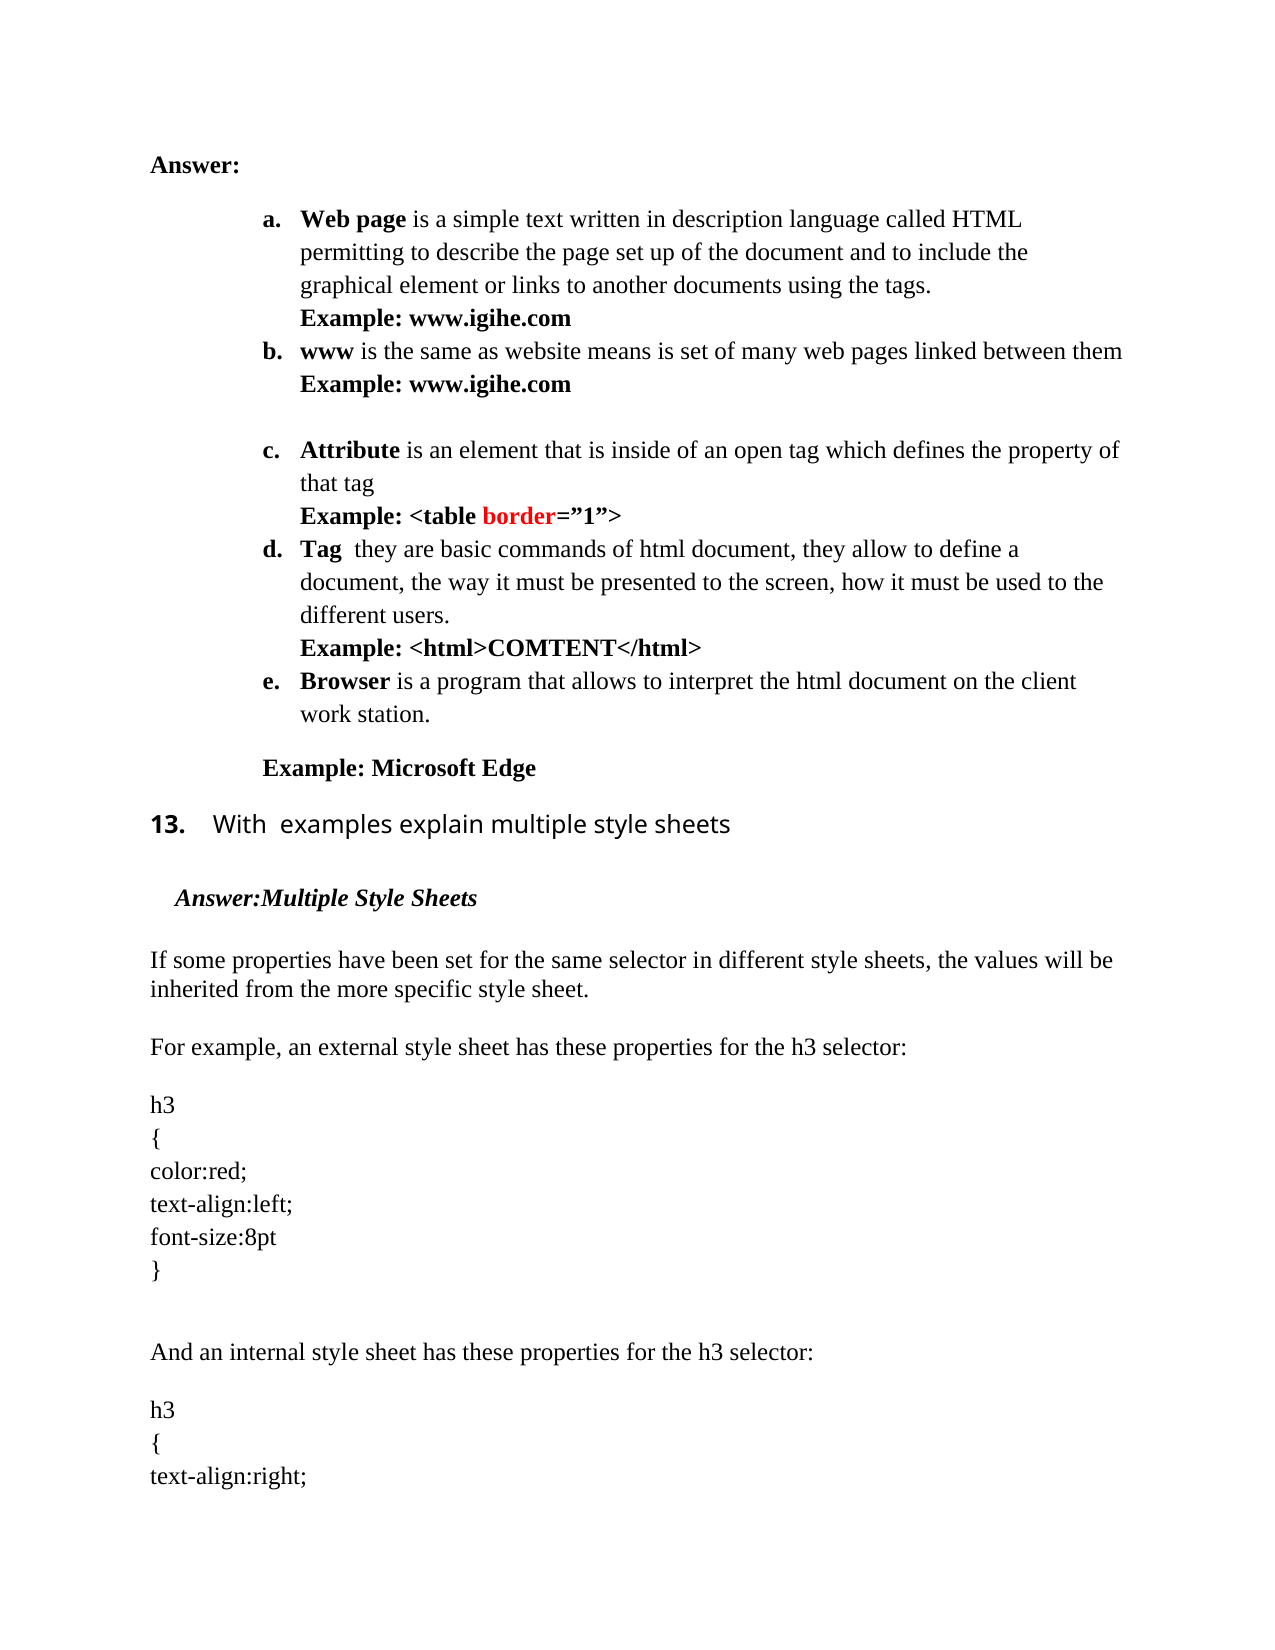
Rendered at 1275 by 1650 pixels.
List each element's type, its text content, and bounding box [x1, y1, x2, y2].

list With examples explain multiple style sheets [150, 807, 1125, 841]
text And an internal style sheet has these properties for the h3 selector: [150, 1337, 1125, 1366]
list Attribute is an element that is inside of an open tag which defines the property of that tag [262, 435, 1125, 497]
list Tag they are basic commands of html document, they allow to define a document, the way it must be presented to the screen, how it must be used to the different users. [262, 534, 1125, 629]
text Example: Microsoft Edge [262, 753, 1125, 782]
text For example, an external style sheet has these properties for the h3 selector: [150, 1032, 1125, 1061]
subtitle Answer:Multiple Style Sheets [150, 883, 1125, 912]
list Example: www.igihe.com [300, 303, 1125, 332]
list Example: <table border=”1”> [300, 501, 1125, 530]
list Example: www.igihe.com [300, 369, 1125, 398]
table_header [150, 1395, 1125, 1490]
list Example: <html>COMTENT</html> [300, 633, 1125, 662]
text If some properties have been set for the same selector in different style sheets, the values will be inherited from the more specific style sheet. [150, 945, 1125, 1003]
list www is the same as website means is set of many web pages linked between them [262, 336, 1125, 365]
table_header h3 { color:red; text-align:left; font-size:8pt } [150, 1090, 1125, 1308]
list Web page is a simple text written in description language called HTML permitting to describe the page set up of the document and to include the graphical element or links to another documents using the tags. [262, 204, 1125, 299]
list Browser is a program that allows to interpret the html document on the client work station. [262, 666, 1125, 728]
text Answer: [150, 150, 1125, 179]
